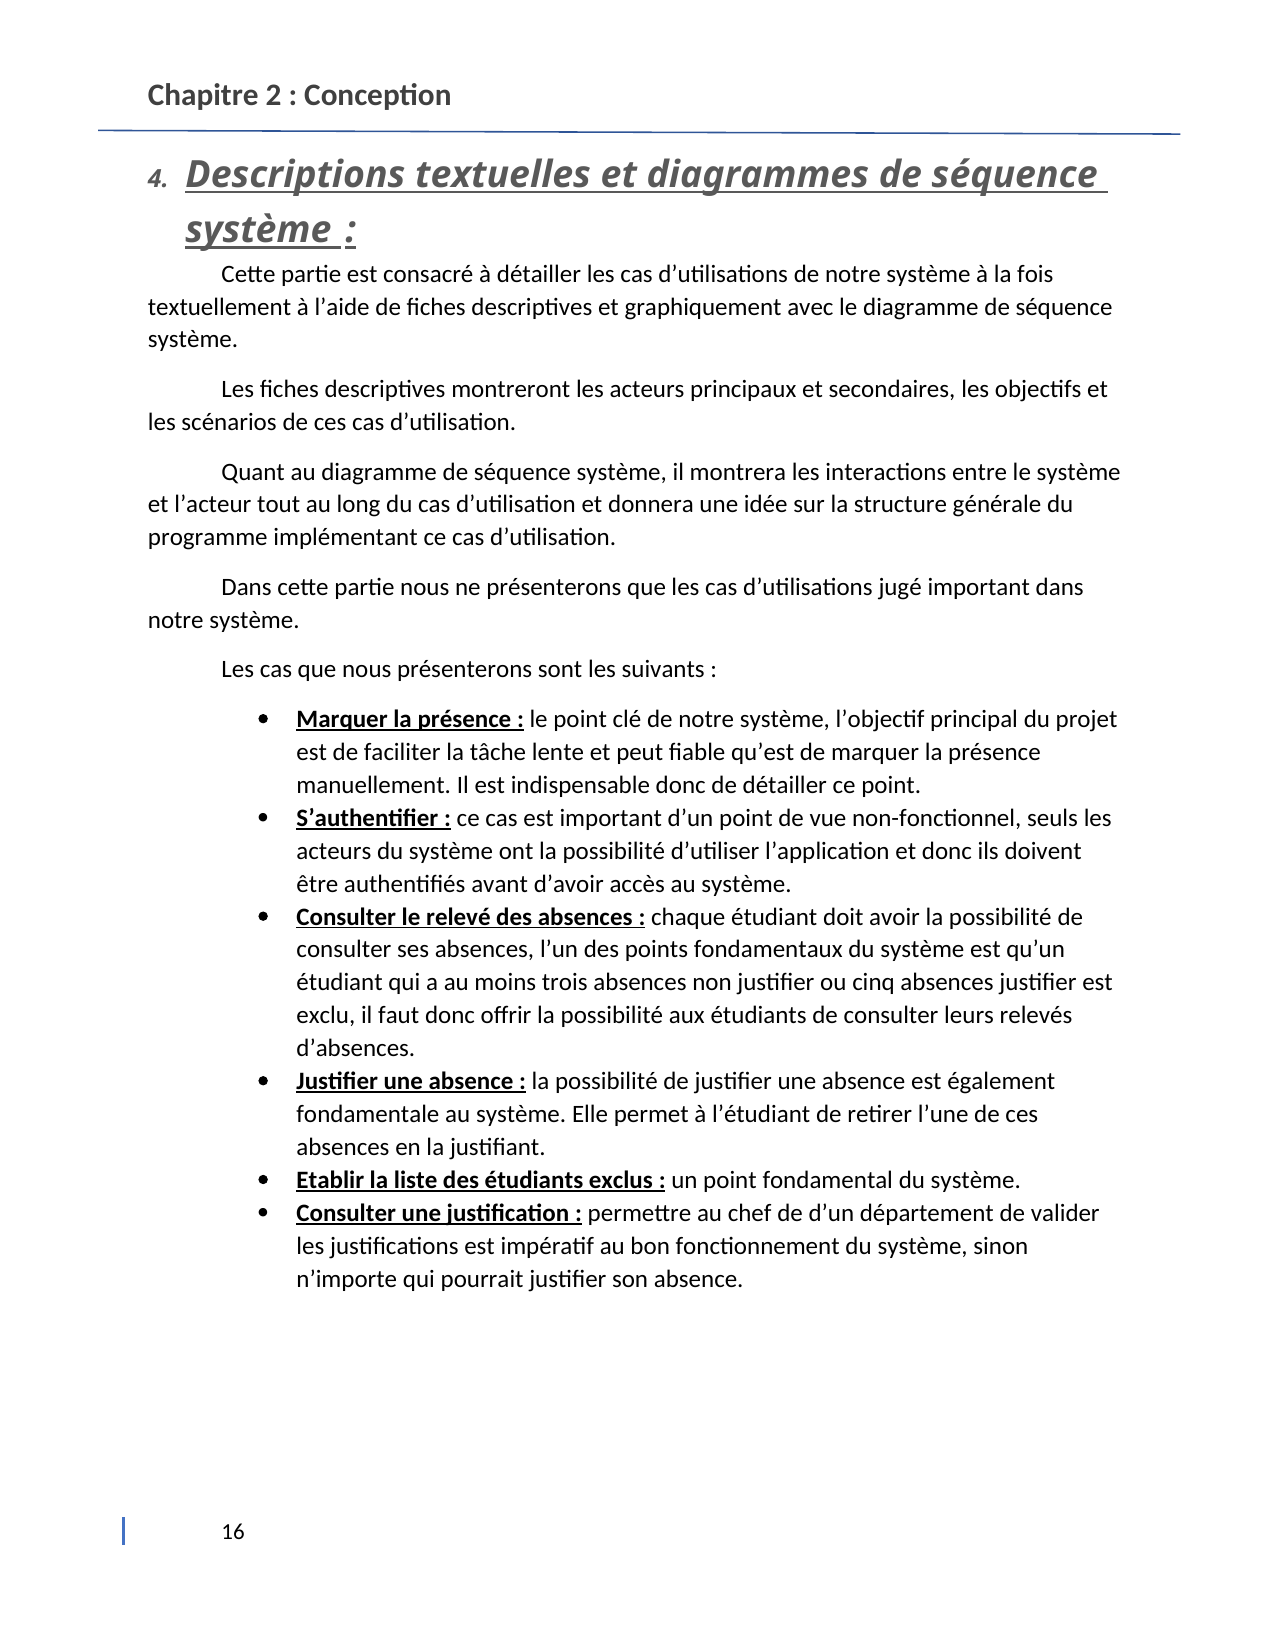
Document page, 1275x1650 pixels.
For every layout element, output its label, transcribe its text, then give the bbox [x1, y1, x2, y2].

text Dans cette partie nous ne présenterons que les cas d’utilisations jugé important dans notre système. [148, 571, 1127, 634]
text Quant au diagramme de séquence système, il montrera les interactions entre le système et l’acteur tout au long du cas d’utilisation et donnera une idée sur la structure générale du programme implémentant ce cas d’utilisation. [148, 456, 1127, 552]
subtitle Descriptions textuelles et diagrammes de séquence système : [148, 148, 1127, 254]
list Etablir la liste des étudiants exclus : un point fondamental du système. [259, 1164, 1127, 1194]
list Marquer la présence : le point clé de notre système, l’objectif principal du projet est de faciliter la tâche lente et peut fiable qu’est de marquer la présence manuellement. Il est indispensable donc de détailler ce point. [259, 703, 1127, 799]
list Consulter une justification : permettre au chef de d’un département de valider les justifications est impératif au bon fonctionnement du système, sinon n’importe qui pourrait justifier son absence. [259, 1197, 1127, 1293]
text Les cas que nous présenterons sont les suivants : [148, 654, 1127, 684]
text Les fiches descriptives montreront les acteurs principaux et secondaires, les objectifs et les scénarios de ces cas d’utilisation. [148, 373, 1127, 437]
text Cette partie est consacré à détailler les cas d’utilisations de notre système à la fois textuellement à l’aide de fiches descriptives et graphiquement avec le diagramme de séquence système. [148, 258, 1127, 354]
list Justifier une absence : la possibilité de justifier une absence est également fondamentale au système. Elle permet à l’étudiant de retirer l’une de ces absences en la justifiant. [259, 1065, 1127, 1162]
list Consulter le relevé des absences : chaque étudiant doit avoir la possibilité de consulter ses absences, l’un des points fondamentaux du système est qu’un étudiant qui a au moins trois absences non justifier ou cinq absences justifier est exclu, il faut donc offrir la possibilité aux étudiants de consulter leurs relevés d’absences. [259, 901, 1127, 1063]
list S’authentifier : ce cas est important d’un point de vue non-fonctionnel, seuls les acteurs du système ont la possibilité d’utiliser l’application et donc ils doivent être authentifiés avant d’avoir accès au système. [259, 802, 1127, 898]
